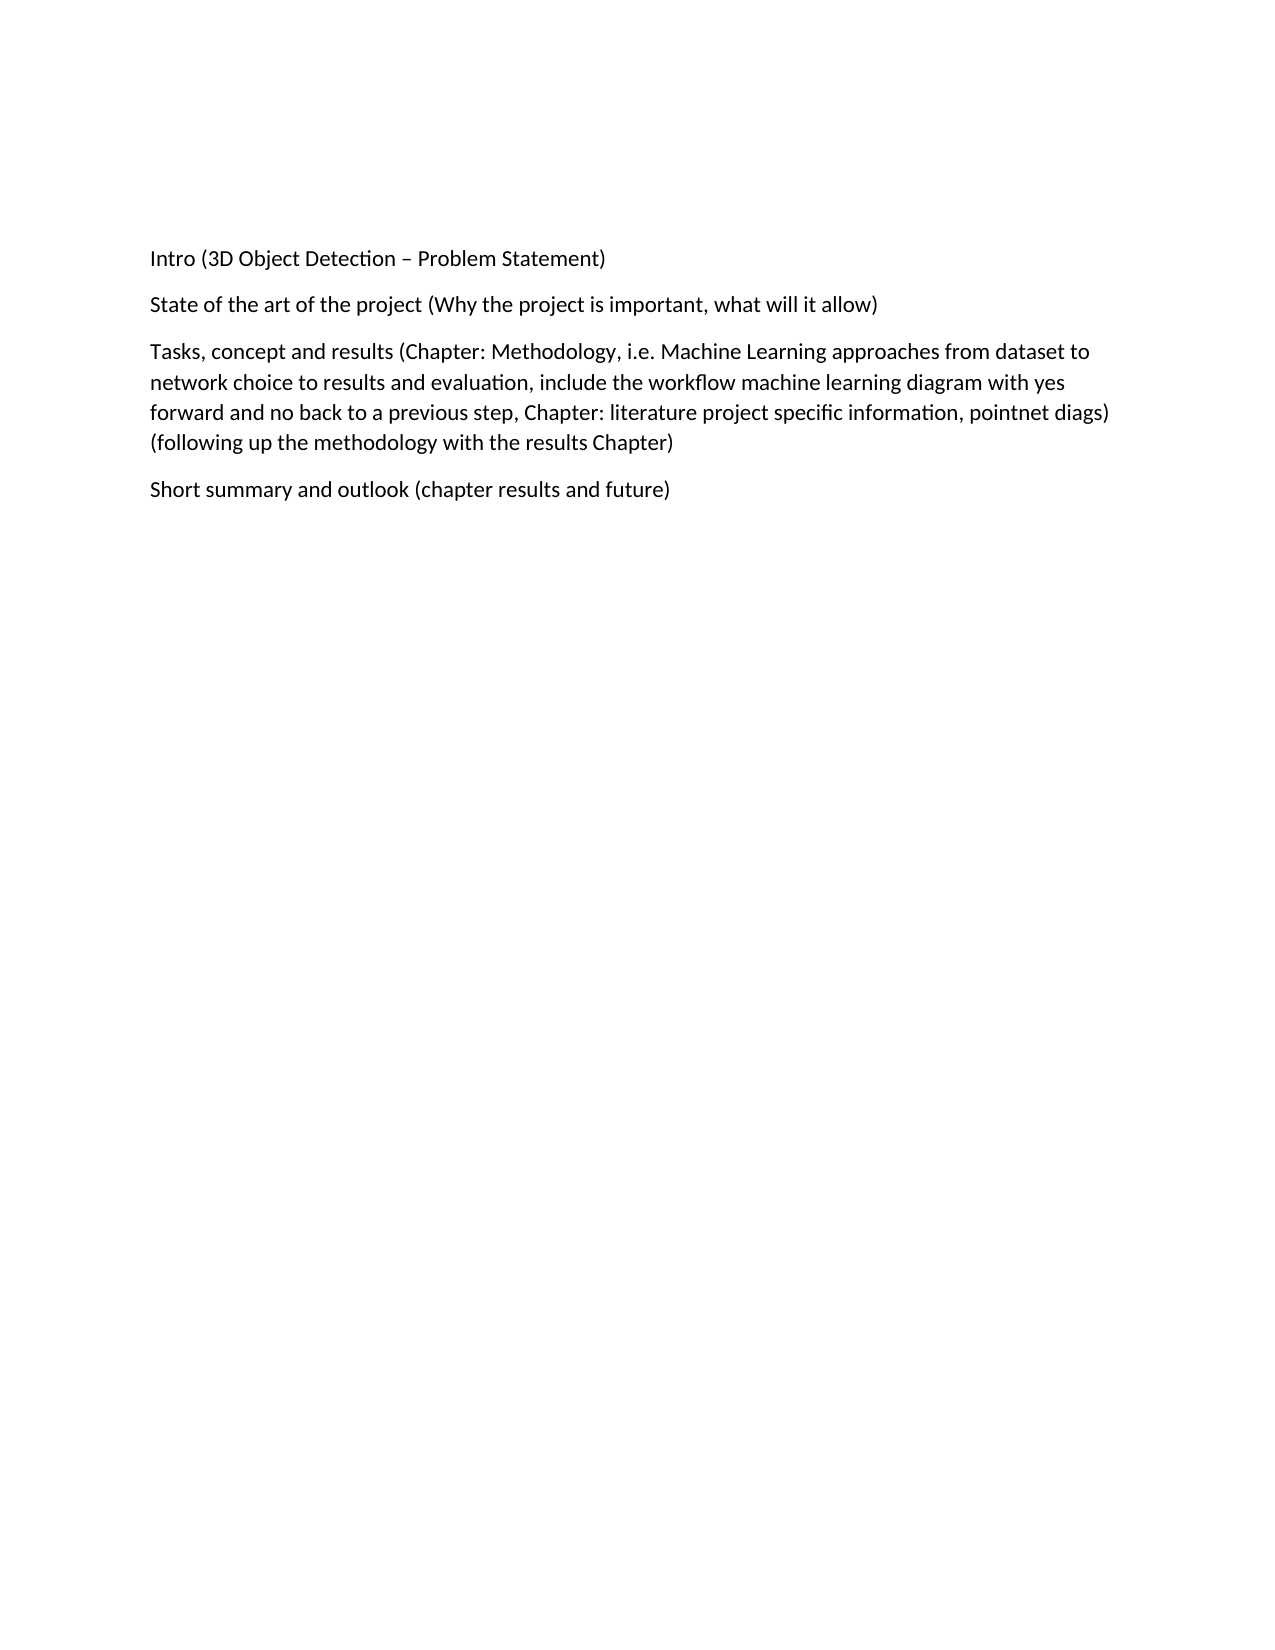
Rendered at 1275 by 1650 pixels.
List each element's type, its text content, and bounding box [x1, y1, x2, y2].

text Short summary and outlook (chapter results and future) [150, 475, 1125, 503]
text State of the art of the project (Why the project is important, what will it allow) [150, 291, 1125, 319]
text Intro (3D Object Detection – Problem Statement) [150, 244, 1125, 272]
text Tasks, concept and results (Chapter: Methodology, i.e. Machine Learning approaches from dataset to network choice to results and evaluation, include the workflow machine learning diagram with yes forward and no back to a previous step, Chapter: literature project specific information, pointnet diags) (following up the methodology with the results Chapter) [150, 337, 1125, 456]
